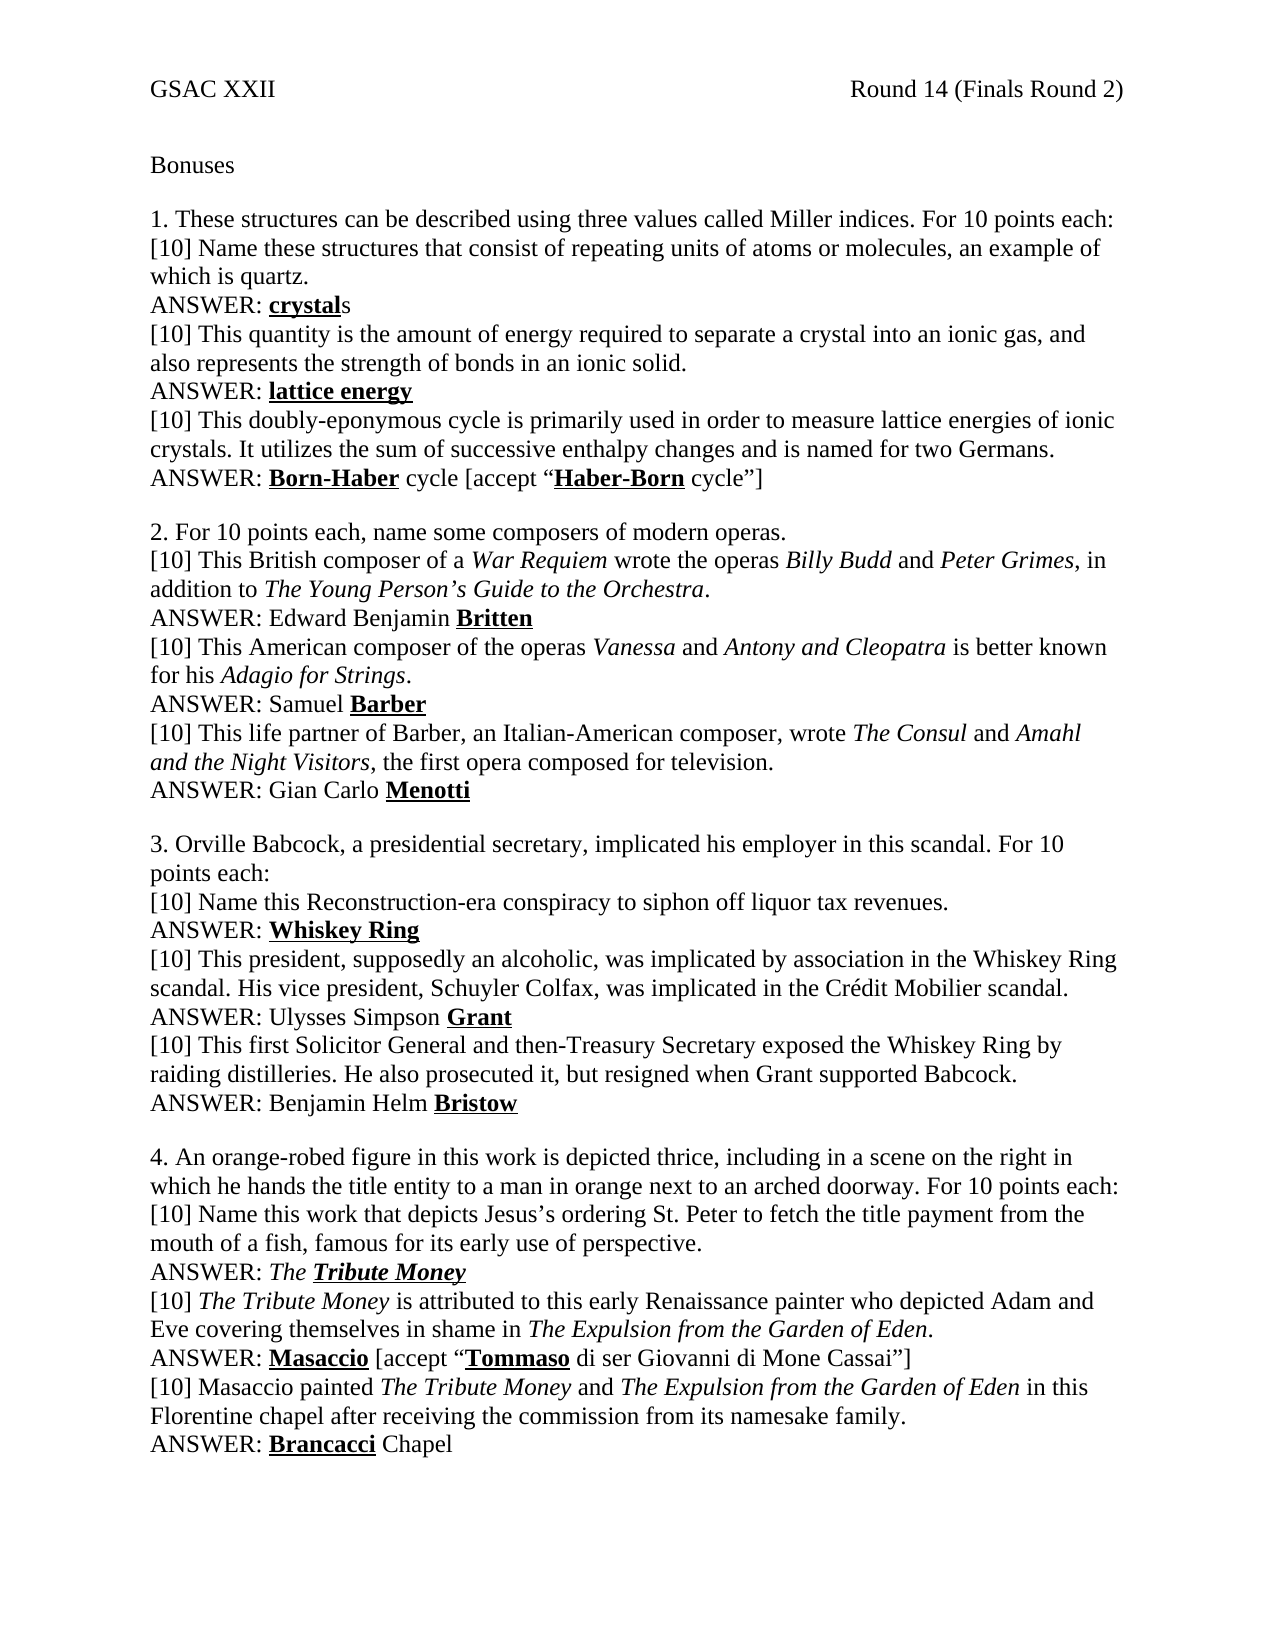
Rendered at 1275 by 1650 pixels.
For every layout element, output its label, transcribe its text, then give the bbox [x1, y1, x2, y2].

text 1. These structures can be described using three values called Miller indices. For 10 points each: [10] Name these structures that consist of repeating units of atoms or molecules, an example of which is quartz. [150, 204, 1125, 290]
text [10] This quantity is the amount of energy required to separate a crystal into an ionic gas, and also represents the strength of bonds in an ionic solid. [150, 319, 1125, 376]
text ANSWER: Edward Benjamin Britten [150, 603, 1125, 632]
text ANSWER: Whiskey Ring [150, 916, 1125, 944]
text [10] This British composer of a War Requiem wrote the operas Billy Budd and Peter Grimes, in addition to The Young Person’s Guide to the Orchestra. [150, 545, 1125, 603]
text [10] This life partner of Barber, an Italian-American composer, wrote The Consul and Amahl and the Night Visitors, the first opera composed for television. [150, 718, 1125, 775]
text ANSWER: Ulysses Simpson Grant [150, 1002, 1125, 1031]
text [10] The Tribute Money is attributed to this early Renaissance painter who depicted Adam and Eve covering themselves in shame in The Expulsion from the Garden of Eden. [150, 1286, 1125, 1343]
text ANSWER: Brancacci Chapel [150, 1429, 1125, 1458]
text ANSWER: Born-Haber cycle [accept “Haber-Born cycle”] [150, 463, 1125, 491]
text [10] This first Solicitor General and then-Treasury Secretary exposed the Whiskey Ring by raiding distilleries. He also prosecuted it, but resigned when Grant supported Babcock. [150, 1031, 1125, 1088]
text ANSWER: crystals [150, 290, 1125, 319]
text 2. For 10 points each, name some composers of modern operas. [150, 517, 1125, 545]
text [10] Masaccio painted The Tribute Money and The Expulsion from the Garden of Eden in this Florentine chapel after receiving the commission from its namesake family. [150, 1372, 1125, 1429]
text ANSWER: The Tribute Money [150, 1257, 1125, 1286]
text ANSWER: Benjamin Helm Bristow [150, 1088, 1125, 1117]
text 3. Orville Babcock, a presidential secretary, implicated his employer in this scandal. For 10 points each: [150, 829, 1125, 887]
text [10] This American composer of the operas Vanessa and Antony and Cleopatra is better known for his Adagio for Strings. [150, 632, 1125, 689]
text 4. An orange-robed figure in this work is depicted thrice, including in a scene on the right in which he hands the title entity to a man in orange next to an arched doorway. For 10 points each: [150, 1142, 1125, 1199]
text [10] This president, supposedly an alcoholic, was implicated by association in the Whiskey Ring scandal. His vice president, Schuyler Colfax, was implicated in the Crédit Mobilier scandal. [150, 944, 1125, 1002]
text ANSWER: Samuel Barber [150, 689, 1125, 718]
text ANSWER: Gian Carlo Menotti [150, 775, 1125, 804]
text [10] Name this work that depicts Jesus’s ordering St. Peter to fetch the title payment from the mouth of a fish, famous for its early use of perspective. [150, 1199, 1125, 1257]
text [10] Name this Reconstruction-era conspiracy to siphon off liquor tax revenues. [150, 887, 1125, 916]
text Bonuses [150, 150, 1125, 179]
text ANSWER: Masaccio [accept “Tommaso di ser Giovanni di Mone Cassai”] [150, 1343, 1125, 1372]
text [10] This doubly-eponymous cycle is primarily used in order to measure lattice energies of ionic crystals. It utilizes the sum of successive enthalpy changes and is named for two Germans. [150, 405, 1125, 463]
text ANSWER: lattice energy [150, 376, 1125, 405]
